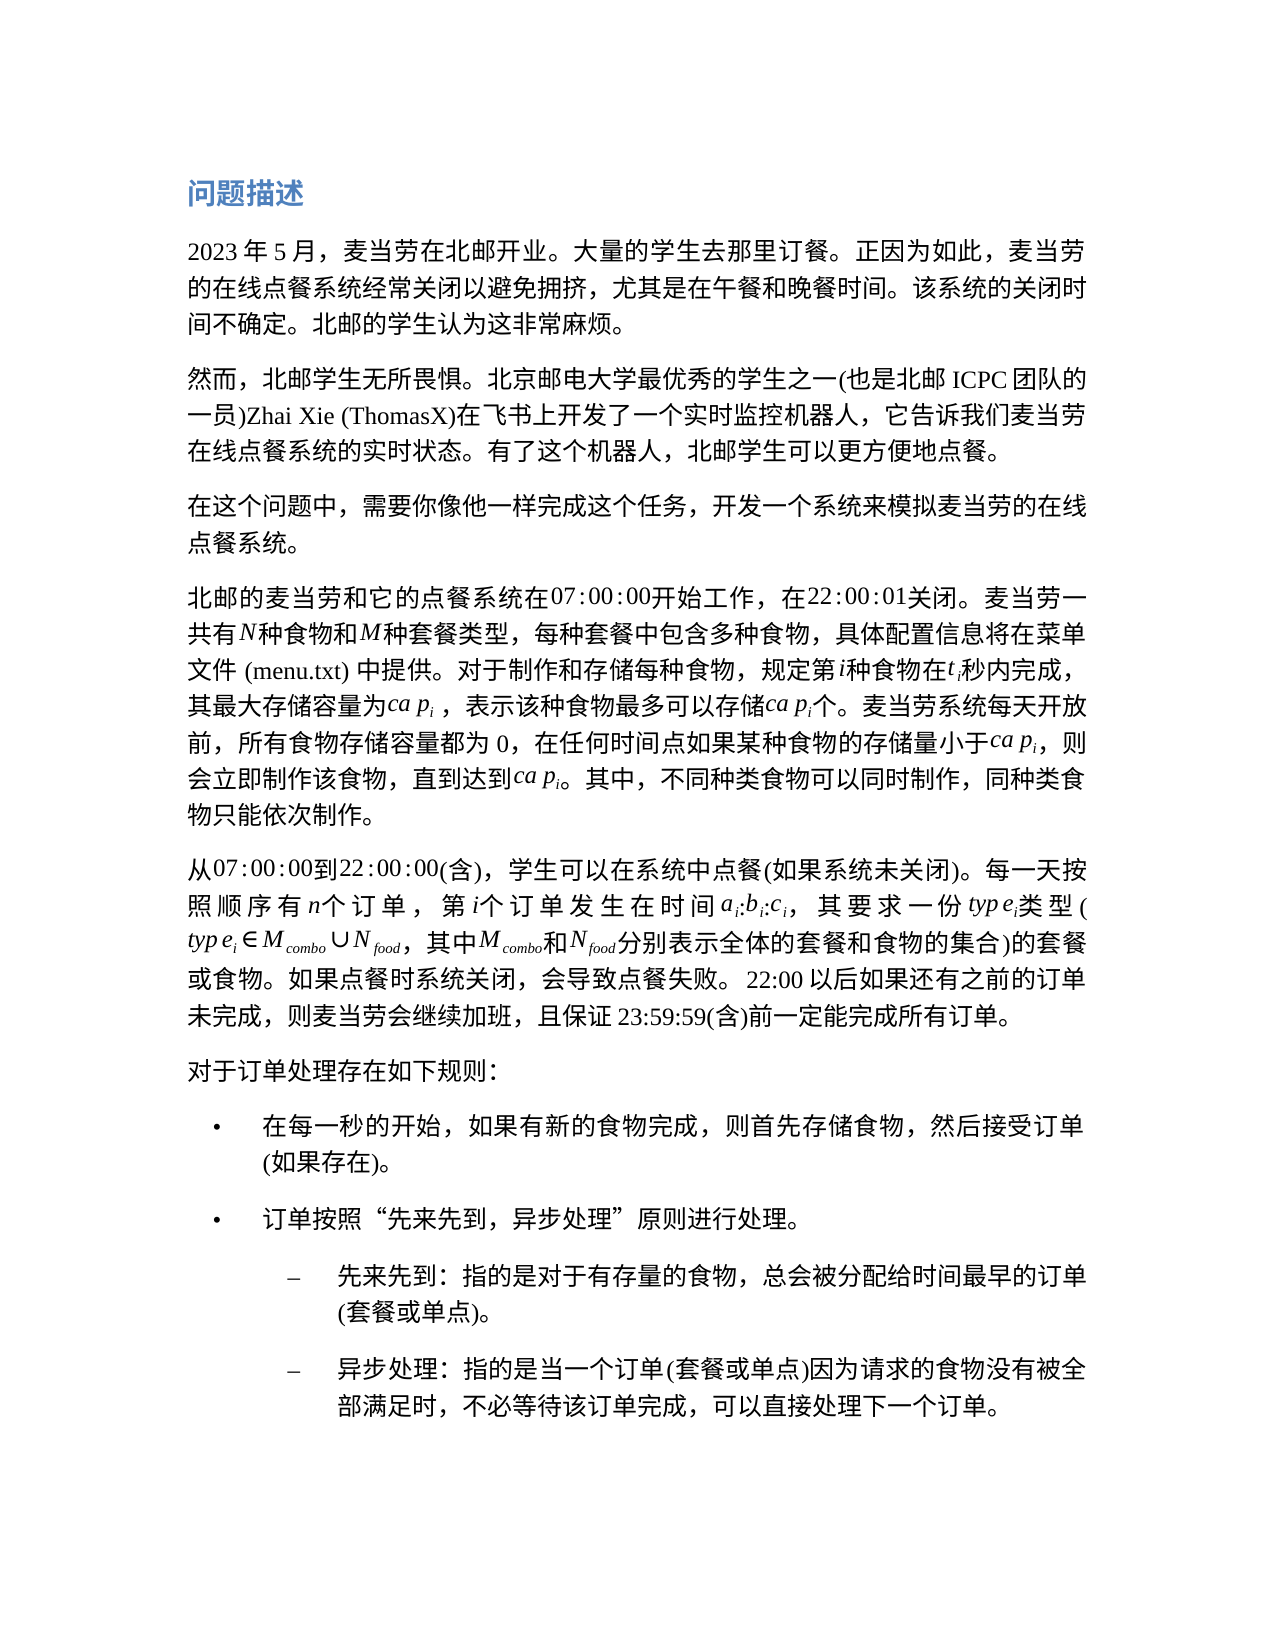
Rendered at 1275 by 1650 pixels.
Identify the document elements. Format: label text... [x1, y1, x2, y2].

text 对于订单处理存在如下规则： [187, 1051, 1087, 1087]
list 异步处理：指的是当一个订单(套餐或单点)因为请求的食物没有被全部满足时，不必等待该订单完成，可以直接处理下一个订单。 [287, 1350, 1087, 1422]
list 先来先到：指的是对于有存量的食物，总会被分配给时间最早的订单(套餐或单点)。 [287, 1256, 1087, 1329]
text 北邮的麦当劳和它的点餐系统在开始工作，在关闭。麦当劳一共有种食物和种套餐类型，每种套餐中包含多种食物，具体配置信息将在菜单文件 (menu.txt) 中提供。对于制作和存储每种食物，规定第种食物在秒内完成，其最大存储容量为 ，表示该种食物最多可以存储个。麦当劳系统每天开放前，所有食物存储容量都为0，在任何时间点如果某种食物的存储量小于，则会立即制作该食物，直到达到。其中，不同种类食物可以同时制作，同种类食物只能依次制作。 [187, 578, 1087, 832]
list 在每一秒的开始，如果有新的食物完成，则首先存储食物，然后接受订单(如果存在)。 [212, 1106, 1087, 1178]
text 2023年5月，麦当劳在北邮开业。大量的学生去那里订餐。正因为如此，麦当劳的在线点餐系统经常关闭以避免拥挤，尤其是在午餐和晚餐时间。该系统的关闭时间不确定。北邮的学生认为这非常麻烦。 [187, 232, 1087, 341]
subtitle 问题描述 [187, 171, 1087, 213]
text 然而，北邮学生无所畏惧。北京邮电大学最优秀的学生之一(也是北邮ICPC团队的一员)Zhai Xie (ThomasX)在飞书上开发了一个实时监控机器人，它告诉我们麦当劳在线点餐系统的实时状态。有了这个机器人，北邮学生可以更方便地点餐。 [187, 359, 1087, 468]
list 订单按照“先来先到，异步处理”原则进行处理。 [212, 1199, 1087, 1236]
text 在这个问题中，需要你像他一样完成这个任务，开发一个系统来模拟麦当劳的在线点餐系统。 [187, 487, 1087, 559]
text 从到(含)，学生可以在系统中点餐(如果系统未关闭)。每一天按照顺序有个订单，第个订单发生在时间::，其要求一份类型(，其中和分别表示全体的套餐和食物的集合)的套餐或食物。如果点餐时系统关闭，会导致点餐失败。22:00以后如果还有之前的订单未完成，则麦当劳会继续加班，且保证23:59:59(含)前一定能完成所有订单。 [187, 851, 1087, 1032]
